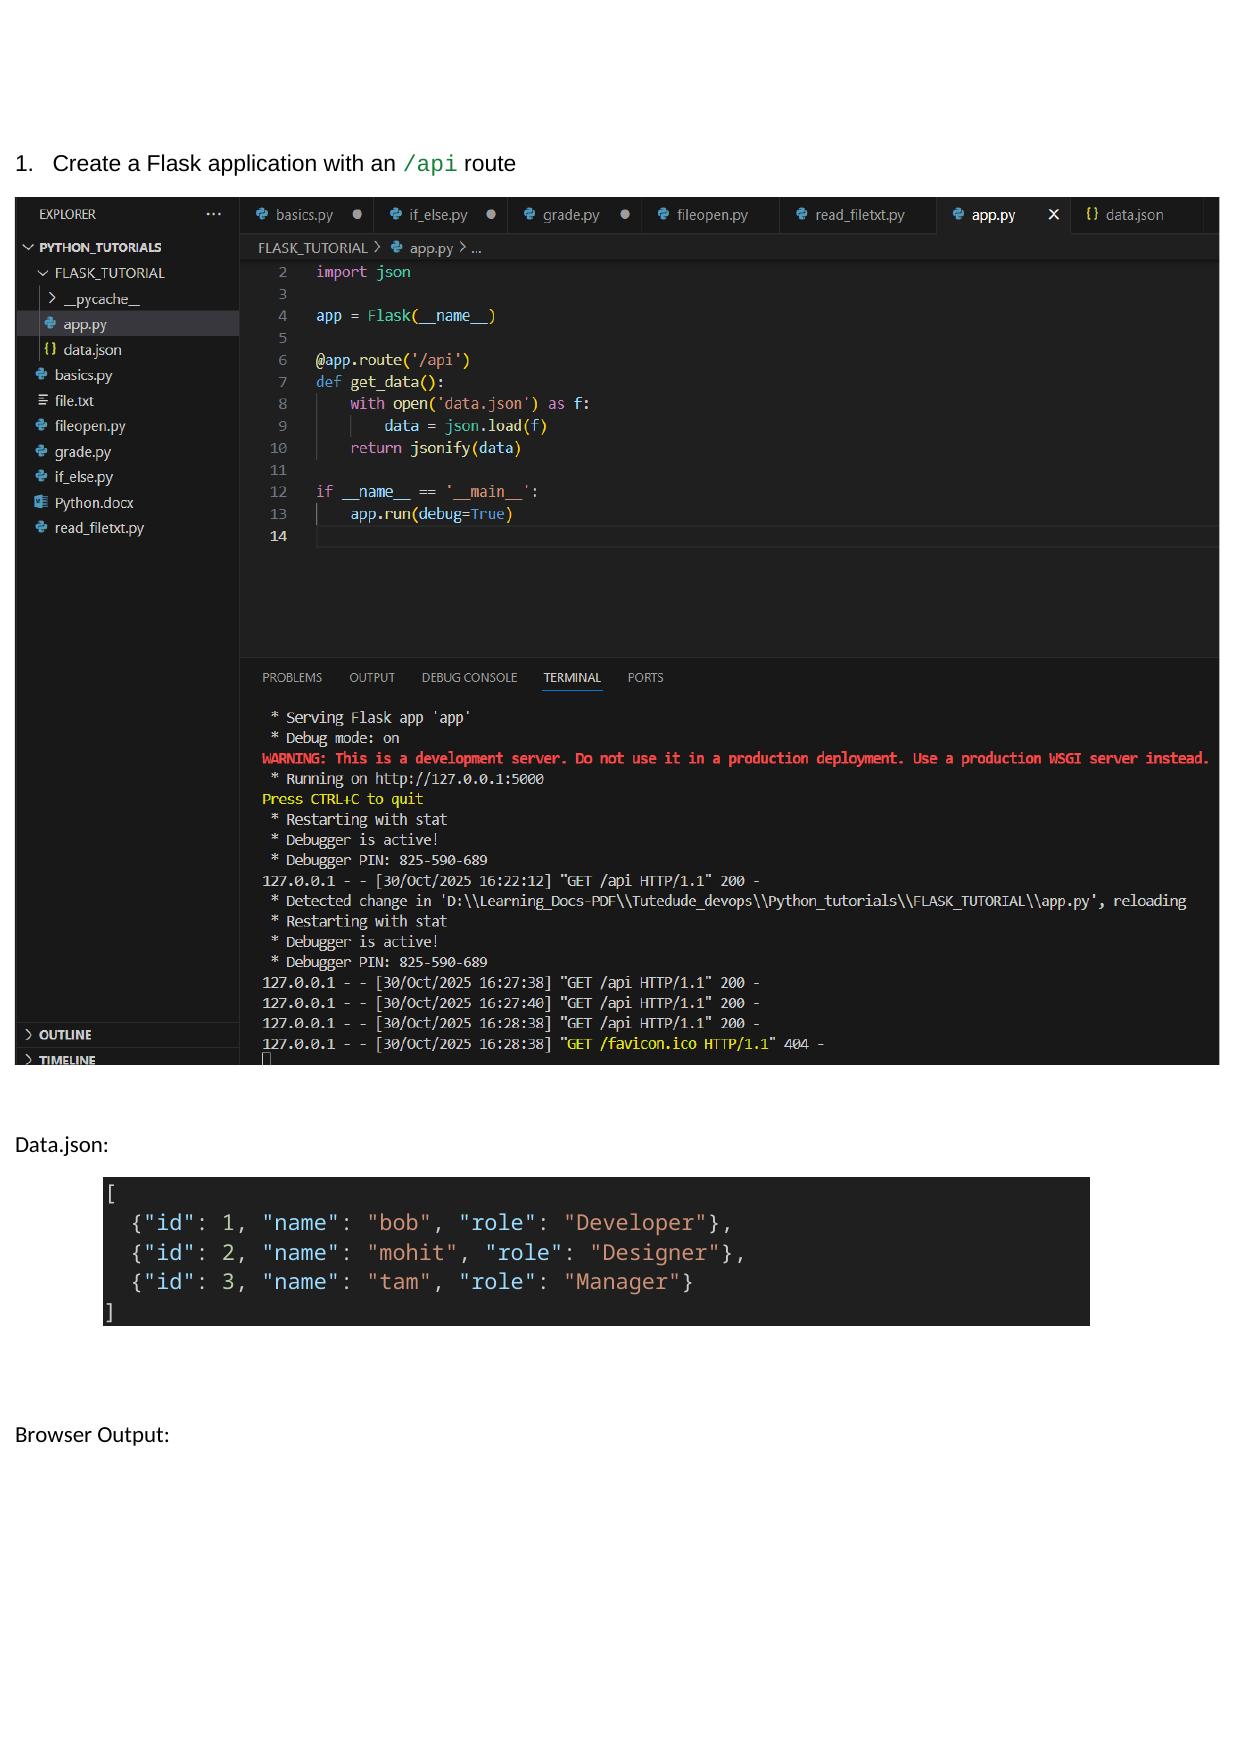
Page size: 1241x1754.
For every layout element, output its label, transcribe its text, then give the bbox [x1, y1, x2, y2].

text [ [103, 1177, 1090, 1207]
list Create a Flask application with an /api route [15, 150, 1090, 178]
text Browser Output: [15, 1420, 1090, 1448]
text {"id": 3, "name": "tam", "role": "Manager"} [103, 1266, 1090, 1296]
text ] [103, 1296, 1090, 1326]
text Data.json: [15, 1130, 1090, 1158]
text {"id": 1, "name": "bob", "role": "Developer"}, [103, 1207, 1090, 1237]
picture [14, 197, 1220, 1065]
text {"id": 2, "name": "mohit", "role": "Designer"}, [103, 1237, 1090, 1266]
